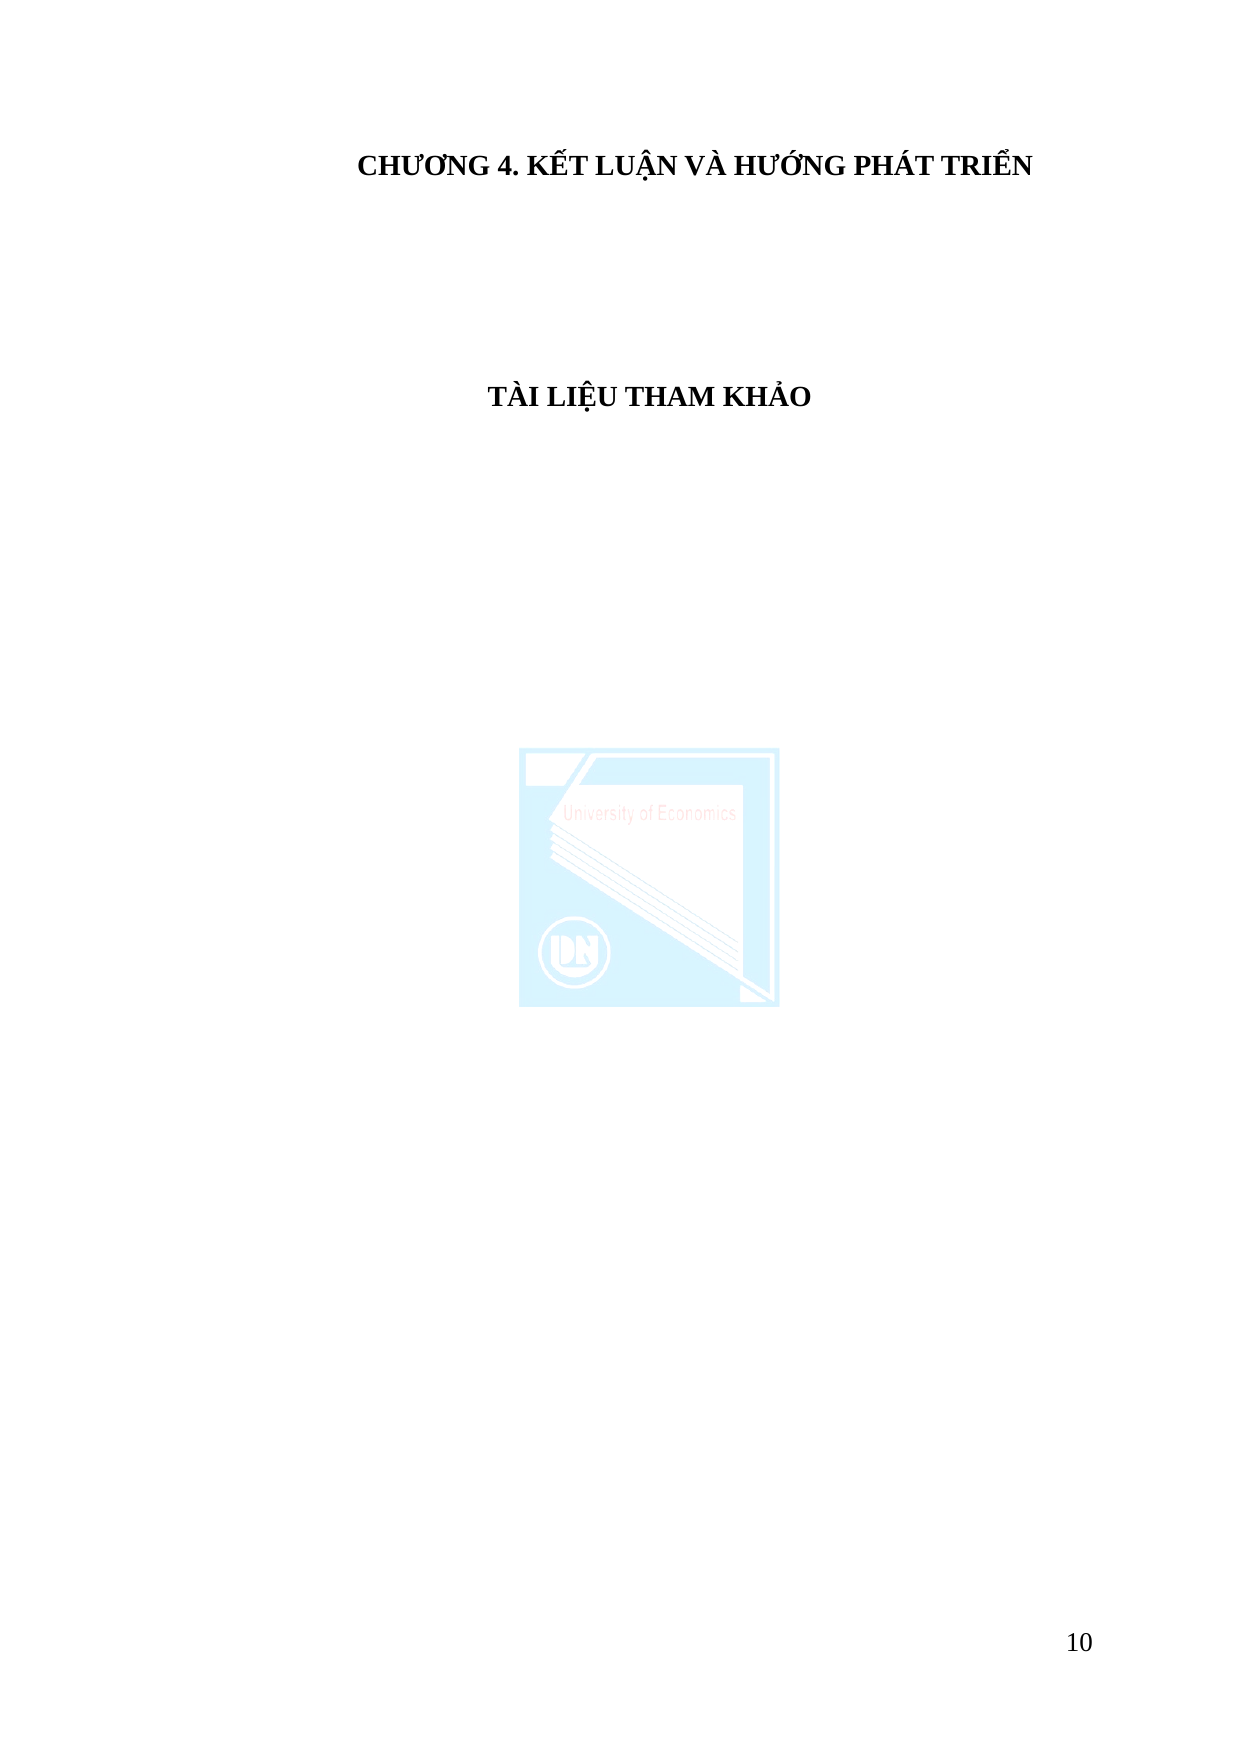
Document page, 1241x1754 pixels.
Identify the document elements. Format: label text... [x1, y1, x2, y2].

subtitle TÀI LIỆU THAM KHẢO [207, 379, 1092, 412]
subtitle CHƯƠNG 4. KẾT LUẬN VÀ HƯỚNG PHÁT TRIỂN [282, 148, 1092, 181]
